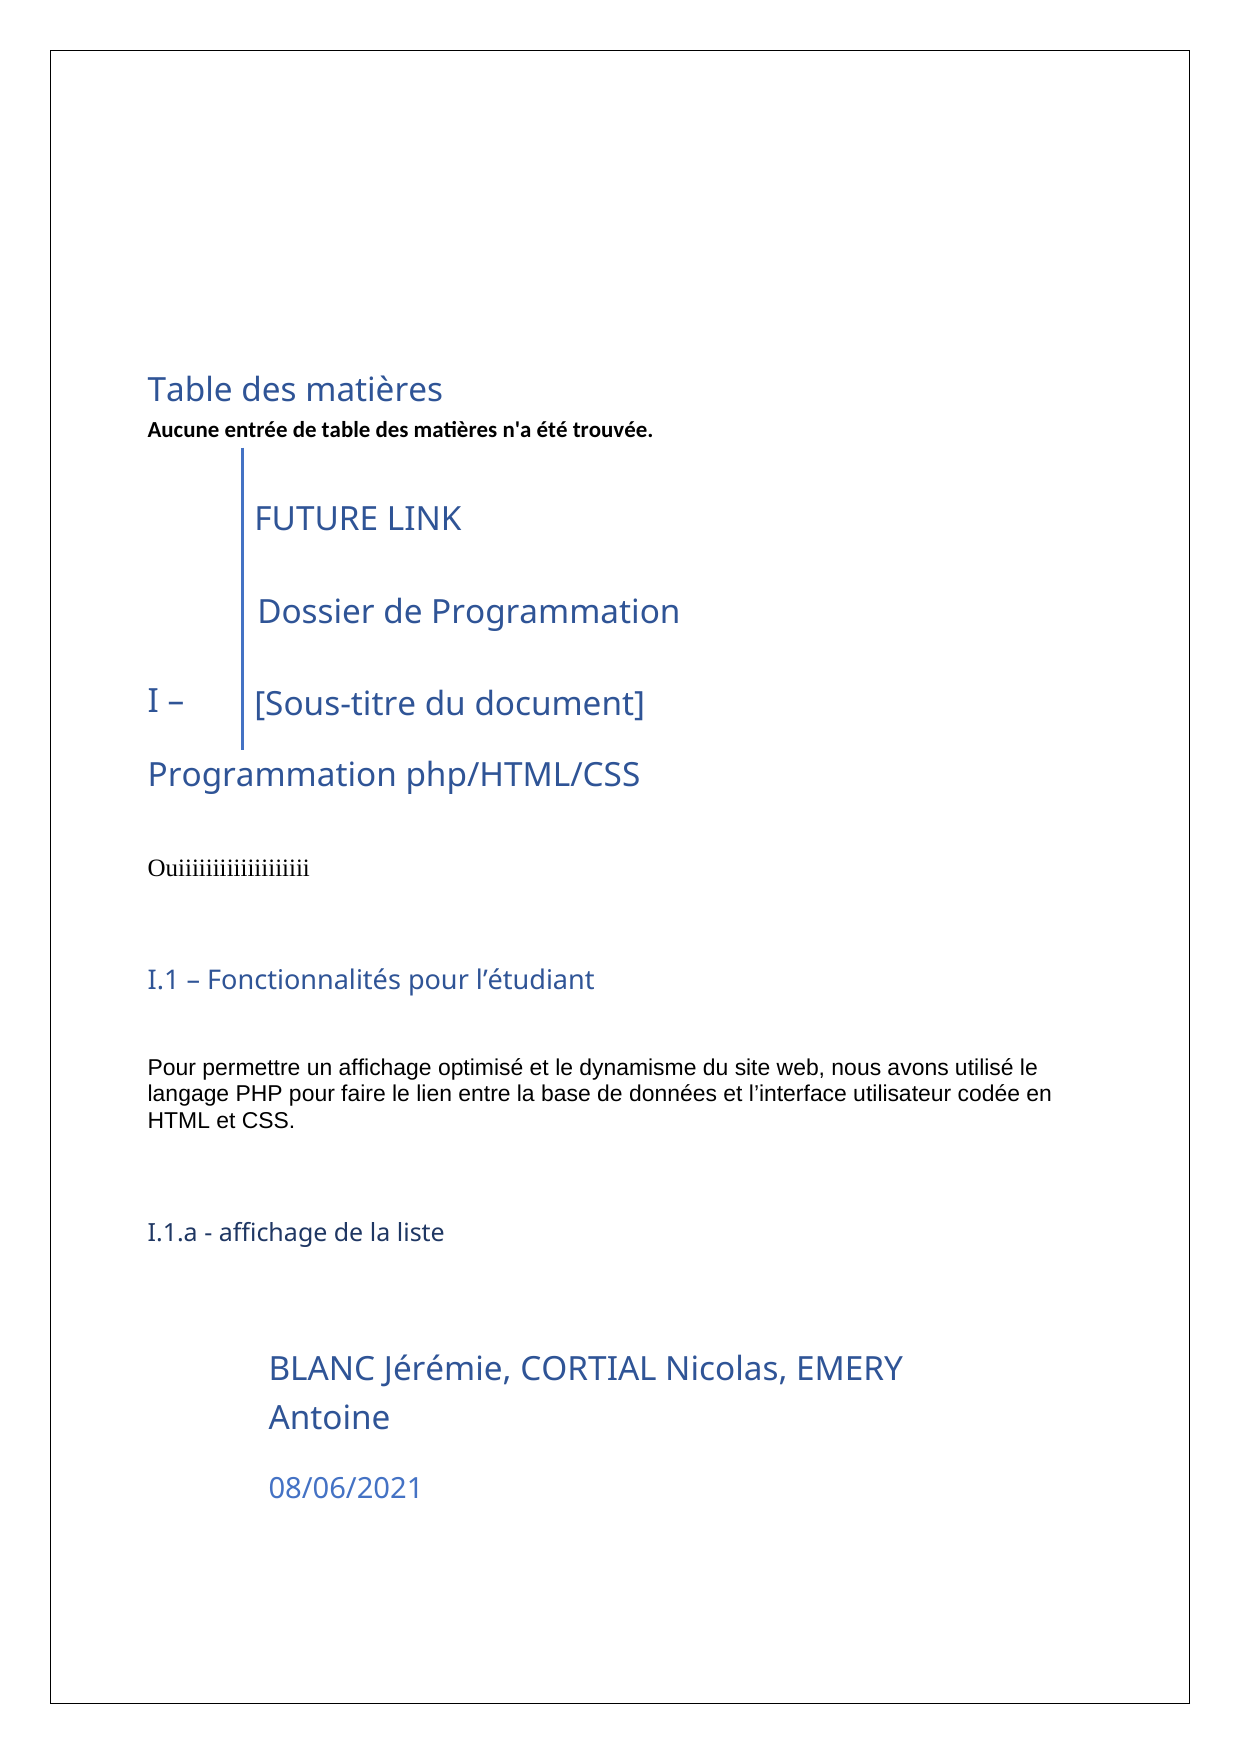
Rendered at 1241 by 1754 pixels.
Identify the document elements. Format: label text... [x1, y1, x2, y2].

text Ouiiiiiiiiiiiiiiiiiii [147, 853, 1093, 882]
text Pour permettre un affichage optimisé et le dynamisme du site web, nous avons utilisé le langage PHP pour faire le lien entre la base de données et l’interface utilisateur codée en HTML et CSS. [147, 1054, 1093, 1133]
subtitle I.1 – Fonctionnalités pour l’étudiant [147, 961, 1093, 997]
subtitle I – Programmation php/HTML/CSS [147, 677, 1093, 796]
subtitle I.1.a - affichage de la liste [147, 1215, 1093, 1249]
